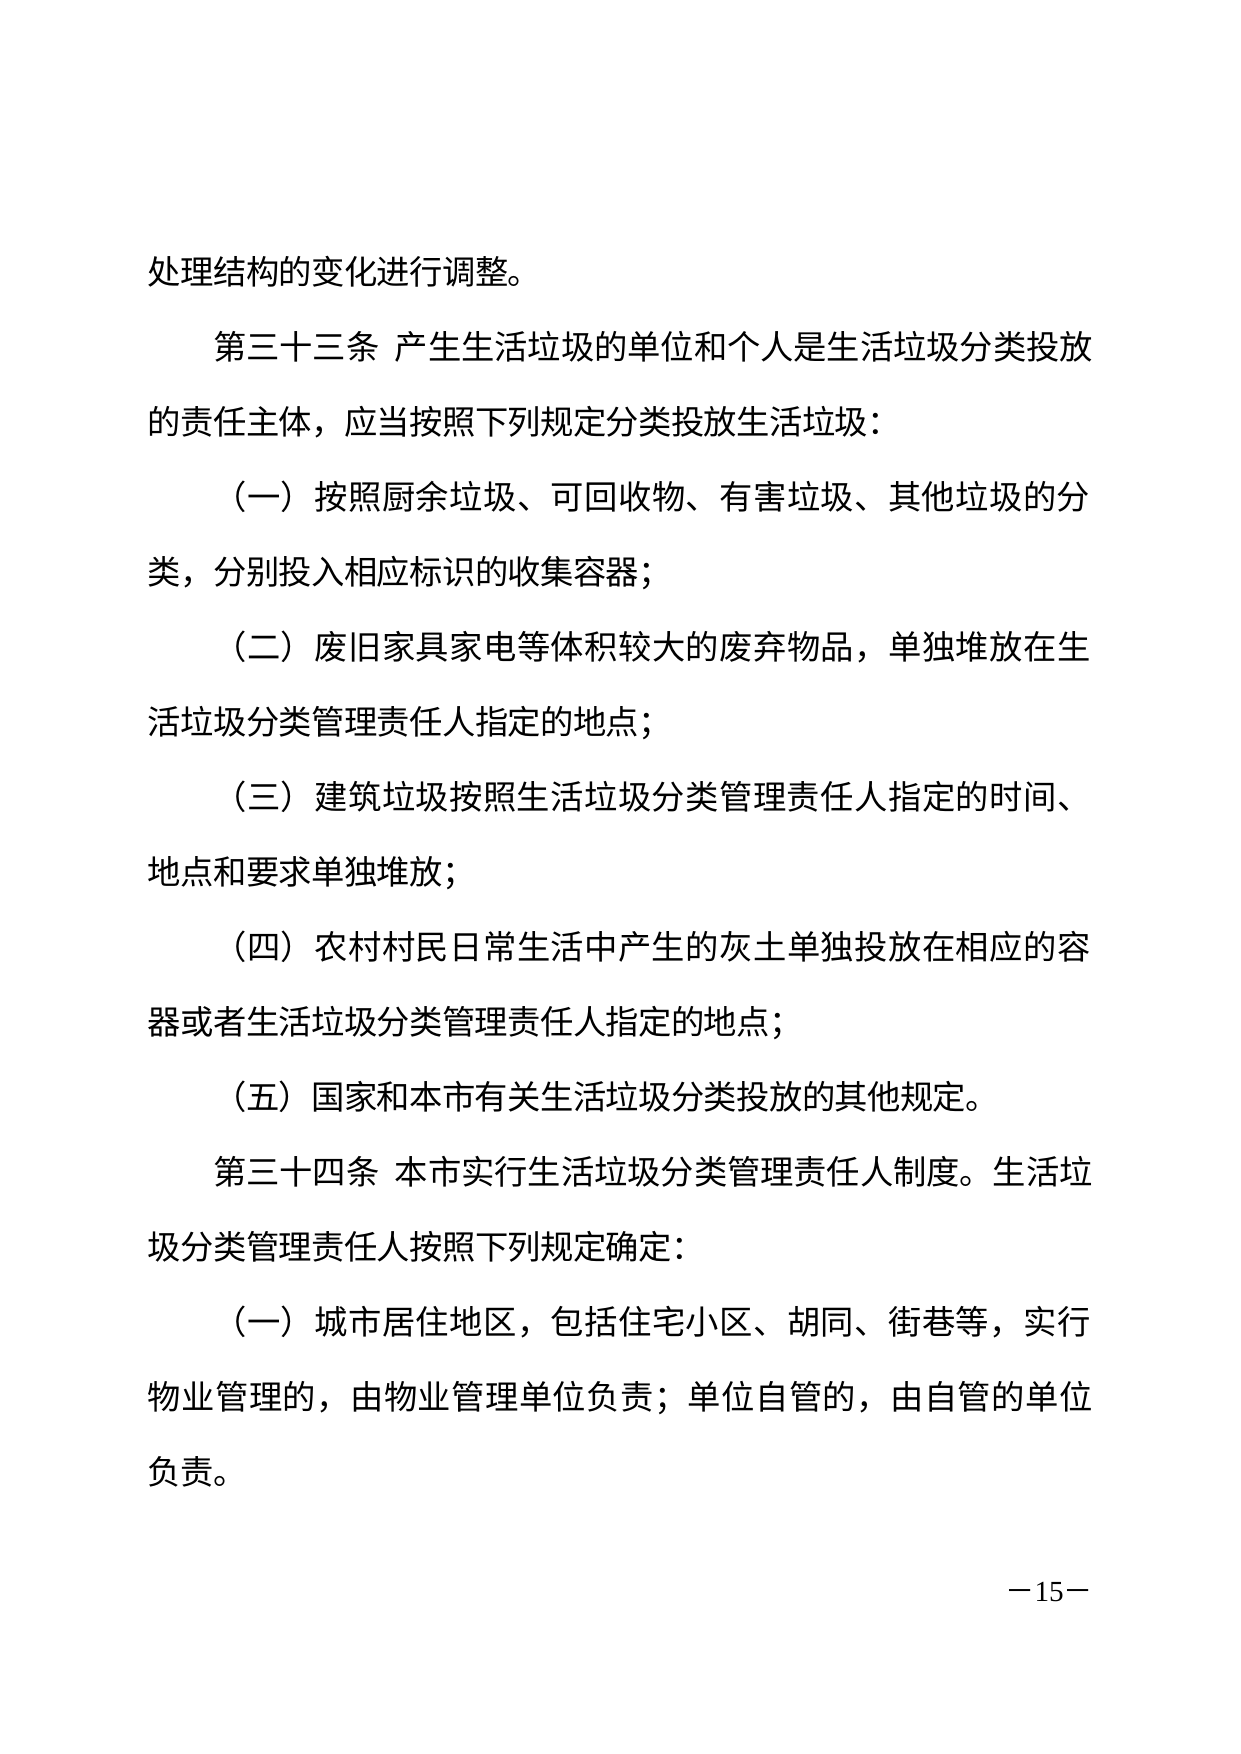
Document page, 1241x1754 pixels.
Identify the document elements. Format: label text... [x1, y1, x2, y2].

text （一）城市居住地区，包括住宅小区、胡同、街巷等，实行物业管理的，由物业管理单位负责；单位自管的，由自管的单位负责。 [148, 1282, 1092, 1507]
text （二）废旧家具家电等体积较大的废弃物品，单独堆放在生活垃圾分类管理责任人指定的地点； [148, 607, 1092, 757]
text 第三十四条 本市实行生活垃圾分类管理责任人制度。生活垃圾分类管理责任人按照下列规定确定： [148, 1132, 1092, 1282]
text （五）国家和本市有关生活垃圾分类投放的其他规定。 [148, 1057, 1092, 1132]
text 第三十三条 产生生活垃圾的单位和个人是生活垃圾分类投放的责任主体，应当按照下列规定分类投放生活垃圾： [148, 307, 1092, 457]
text （四）农村村民日常生活中产生的灰土单独投放在相应的容器或者生活垃圾分类管理责任人指定的地点； [148, 907, 1092, 1057]
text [148, 232, 1092, 307]
text （三）建筑垃圾按照生活垃圾分类管理责任人指定的时间、地点和要求单独堆放； [148, 757, 1092, 907]
text （一）按照厨余垃圾、可回收物、有害垃圾、其他垃圾的分类，分别投入相应标识的收集容器； [148, 457, 1092, 607]
